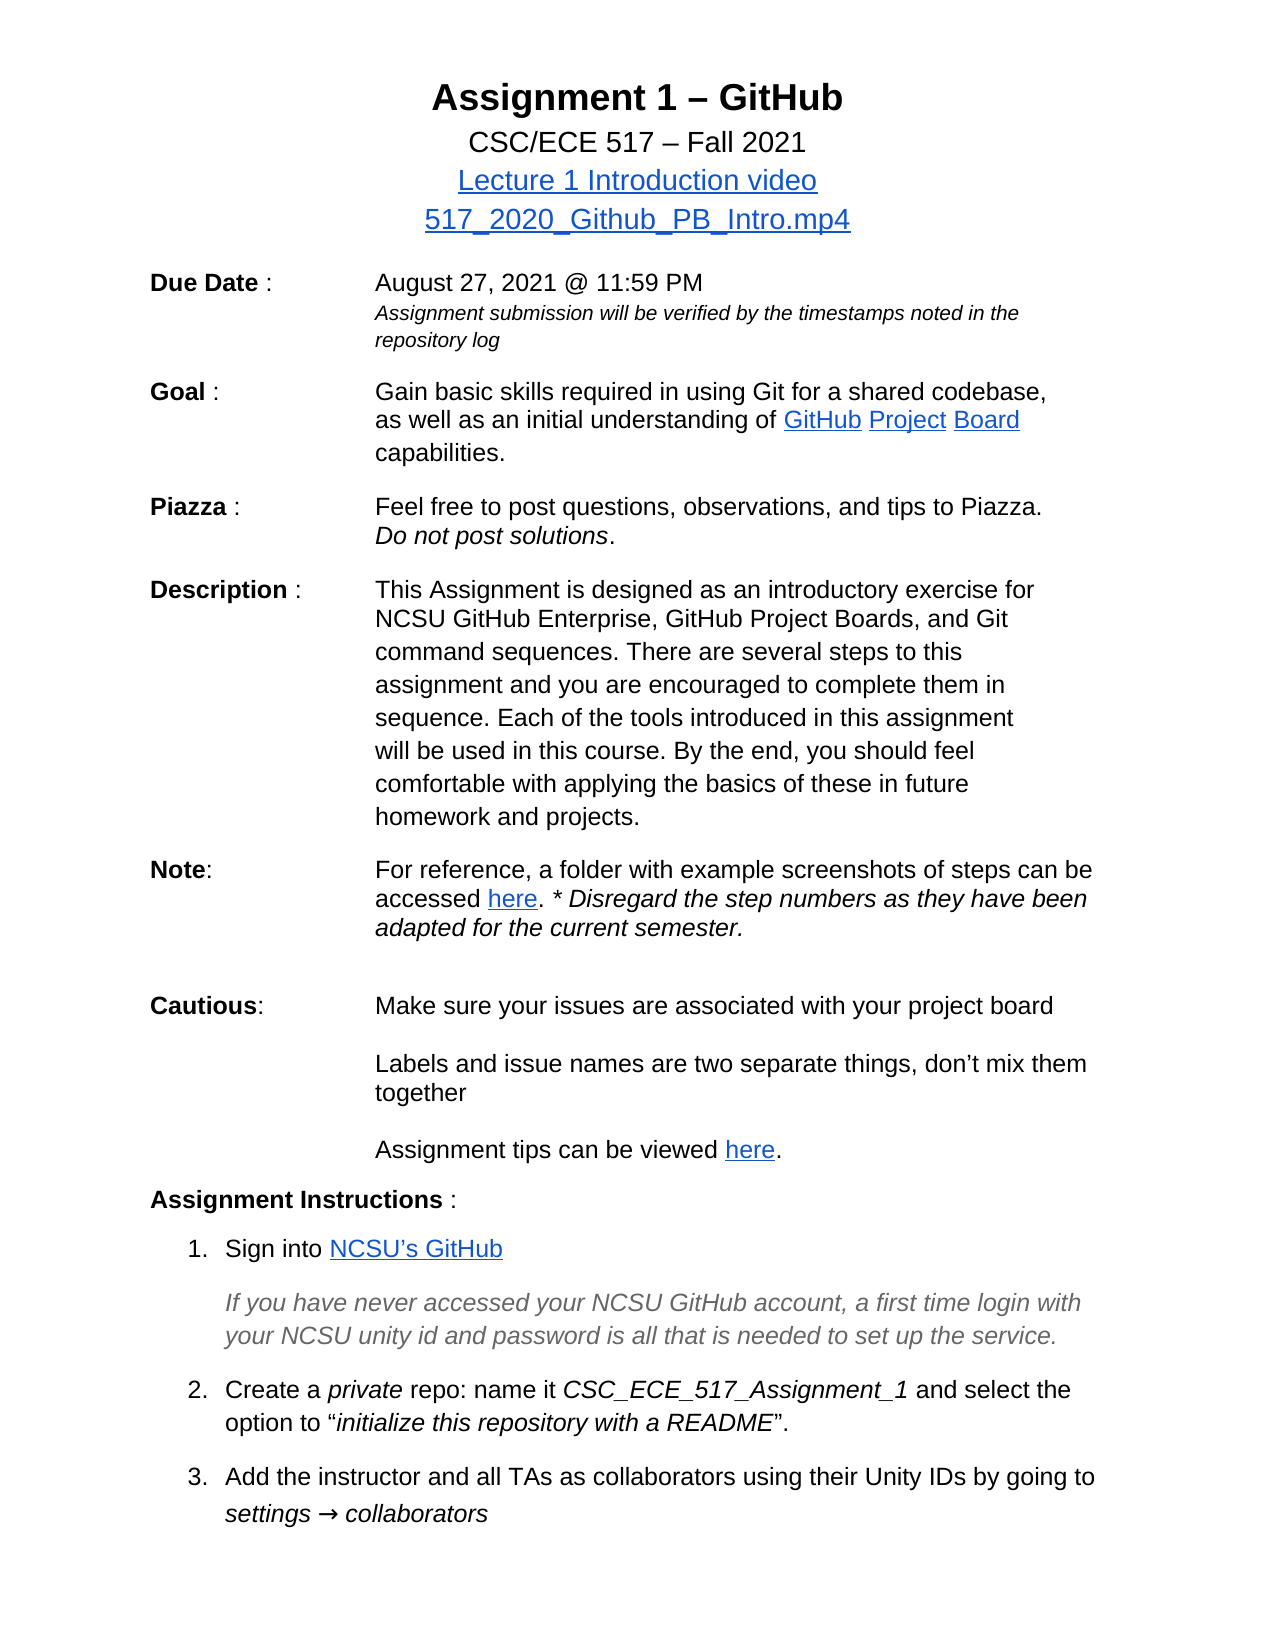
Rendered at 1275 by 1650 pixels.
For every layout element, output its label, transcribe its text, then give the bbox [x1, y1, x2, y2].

text Cautious: Make sure your issues are associated with your project board [150, 991, 1125, 1020]
text capabilities. [375, 438, 1125, 467]
text repository log [300, 328, 1125, 352]
list Create a private repo: name it CSC_ECE_517_Assignment_1 and select the option to “initialize this repository with a README”. [187, 1375, 1125, 1437]
text If you have never accessed your NCSU GitHub account, a first time login with [150, 1288, 1125, 1317]
text Assignment submission will be verified by the timestamps noted in the [300, 301, 1125, 325]
text accessed here. * Disregard the step numbers as they have been adapted for the current semester. [375, 884, 1125, 942]
list Add the instructor and all TAs as collaborators using their Unity IDs by going to settings → collaborators [187, 1462, 1125, 1530]
text Assignment tips can be viewed here. [375, 1135, 1125, 1164]
text Piazza : Feel free to post questions, observations, and tips to Piazza. [150, 492, 1125, 521]
text comfortable with applying the basics of these in future [375, 769, 1125, 797]
text will be used in this course. By the end, you should feel [375, 736, 1125, 764]
text assignment and you are encouraged to complete them in [375, 669, 1125, 698]
text NCSU GitHub Enterprise, GitHub Project Boards, and Git [375, 603, 1125, 632]
text CSC/ECE 517 – Fall 2021 [150, 124, 1125, 158]
text 517_2020_Github_PB_Intro.mp4 [150, 202, 1125, 235]
list Sign into NCSU’s GitHub [187, 1234, 1125, 1263]
text your NCSU unity id and password is all that is needed to set up the service. [150, 1321, 1125, 1350]
text Lecture 1 Introduction video [150, 163, 1125, 197]
text Description : This Assignment is designed as an introductory exercise for [150, 575, 1125, 603]
text Goal : Gain basic skills required in using Git for a shared codebase, [150, 377, 1125, 405]
text Do not post solutions. [375, 521, 1125, 550]
text Due Date : August 27, 2021 @ 11:59 PM [150, 268, 1125, 296]
text Labels and issue names are two separate things, don’t mix them together [375, 1049, 1125, 1106]
text Assignment Instructions : [150, 1185, 1125, 1213]
text as well as an initial understanding of GitHub Project Board [375, 405, 1125, 434]
text Note: For reference, a folder with example screenshots of steps can be [150, 856, 1125, 884]
text Assignment 1 – GitHub [150, 75, 1125, 118]
text command sequences. There are several steps to this [375, 637, 1125, 665]
text homework and projects. [375, 802, 1125, 830]
text sequence. Each of the tools introduced in this assignment [375, 703, 1125, 731]
